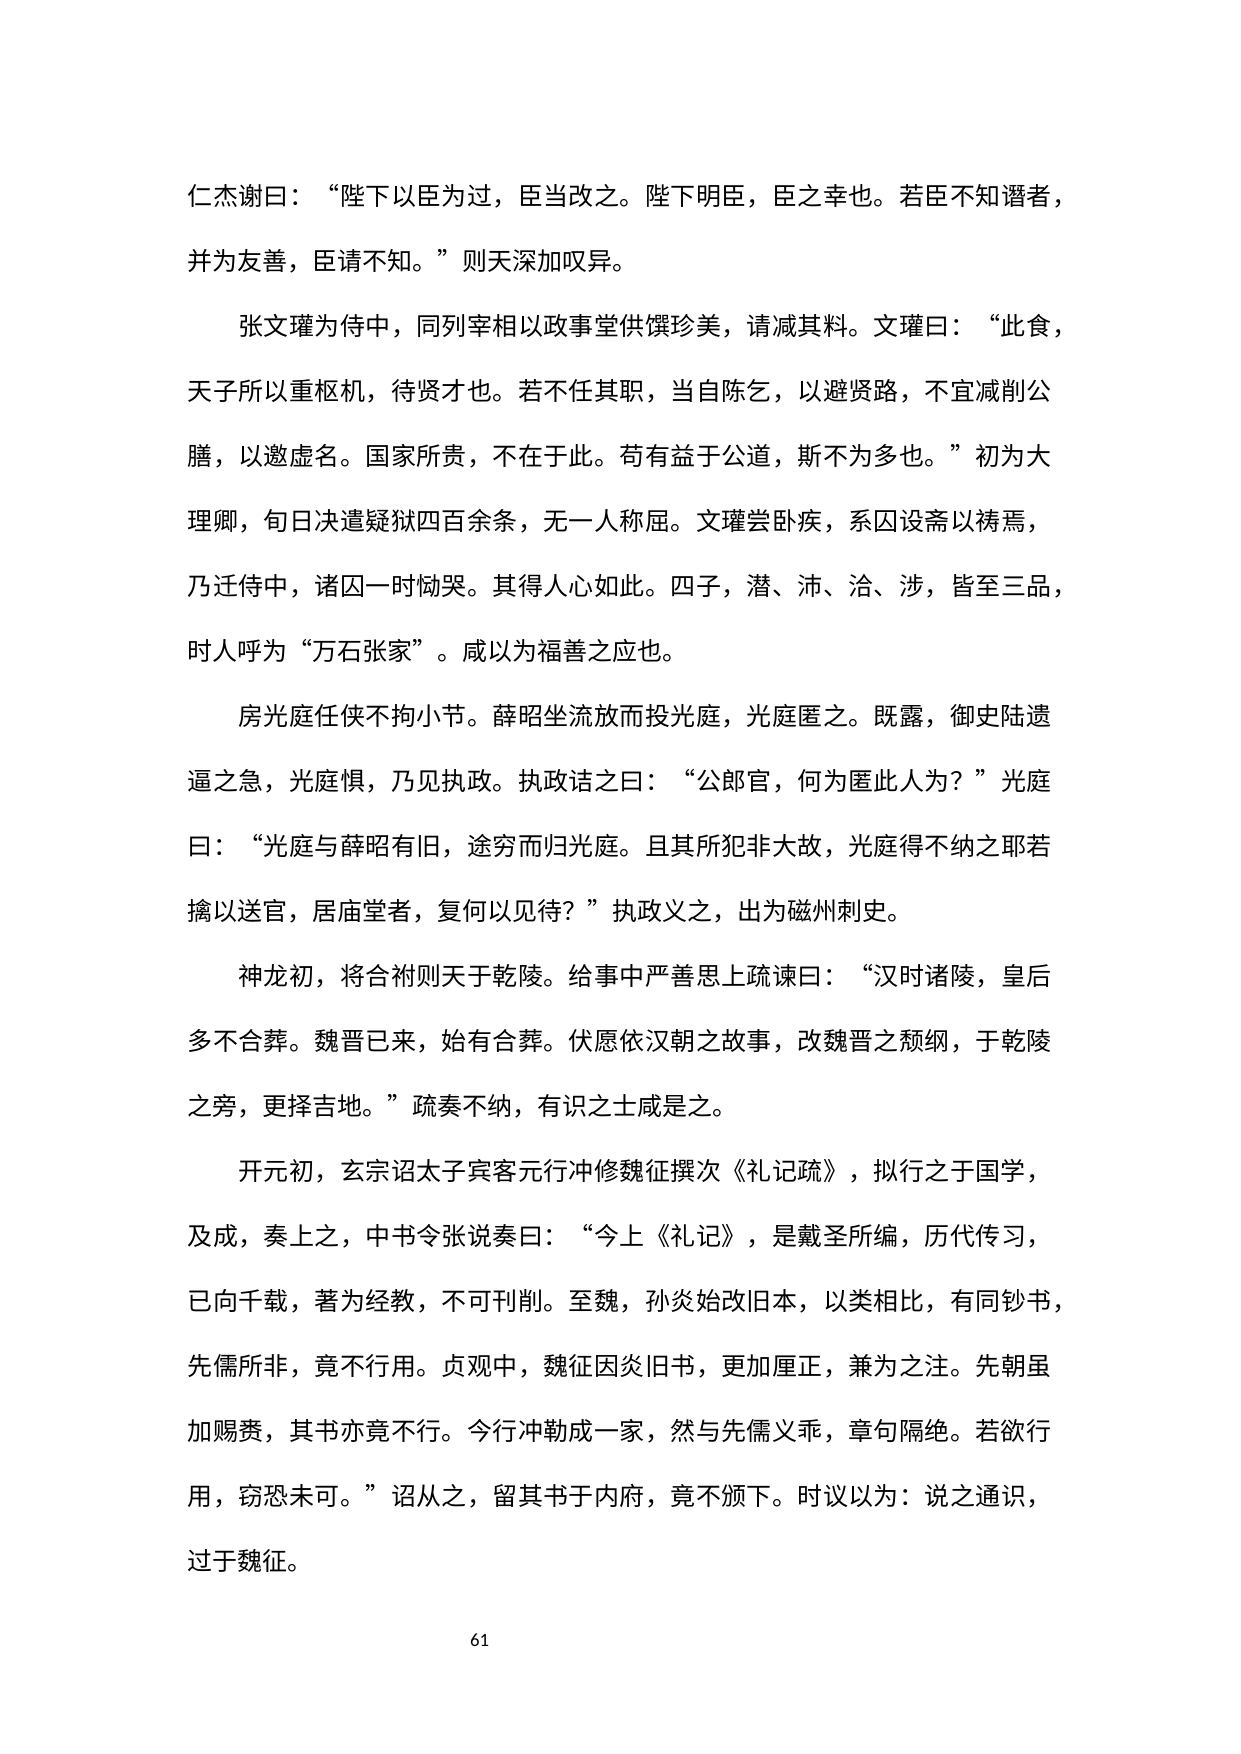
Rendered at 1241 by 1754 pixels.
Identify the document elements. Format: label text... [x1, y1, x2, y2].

text 神龙初，将合祔则天于乾陵。给事中严善思上疏谏曰：“汉时诸陵，皇后多不合葬。魏晋已来，始有合葬。伏愿依汉朝之故事，改魏晋之颓纲，于乾陵之旁，更择吉地。”疏奏不纳，有识之士咸是之。 [187, 942, 1053, 1137]
text 开元初，玄宗诏太子宾客元行冲修魏征撰次《礼记疏》，拟行之于国学，及成，奏上之，中书令张说奏曰：“今上《礼记》，是戴圣所编，历代传习，已向千载，著为经教，不可刊削。至魏，孙炎始改旧本，以类相比，有同钞书，先儒所非，竟不行用。贞观中，魏征因炎旧书，更加厘正，兼为之注。先朝虽加赐赉，其书亦竟不行。今行冲勒成一家，然与先儒义乖，章句隔绝。若欲行用，窃恐未可。”诏从之，留其书于内府，竟不颁下。时议以为：说之通识，过于魏征。 [187, 1137, 1053, 1592]
text 张文瓘为侍中，同列宰相以政事堂供馔珍美，请减其料。文瓘曰：“此食，天子所以重枢机，待贤才也。若不任其职，当自陈乞，以避贤路，不宜减削公膳，以邀虚名。国家所贵，不在于此。苟有益于公道，斯不为多也。”初为大理卿，旬日决遣疑狱四百余条，无一人称屈。文瓘尝卧疾，系囚设斋以祷焉，乃迁侍中，诸囚一时恸哭。其得人心如此。四子，潜、沛、洽、涉，皆至三品，时人呼为“万石张家”。咸以为福善之应也。 [187, 292, 1053, 682]
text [187, 162, 1053, 292]
text 房光庭任侠不拘小节。薛昭坐流放而投光庭，光庭匿之。既露，御史陆遗逼之急，光庭惧，乃见执政。执政诘之曰：“公郎官，何为匿此人为？”光庭曰：“光庭与薛昭有旧，途穷而归光庭。且其所犯非大故，光庭得不纳之耶若擒以送官，居庙堂者，复何以见待？”执政义之，出为磁州刺史。 [187, 682, 1053, 942]
